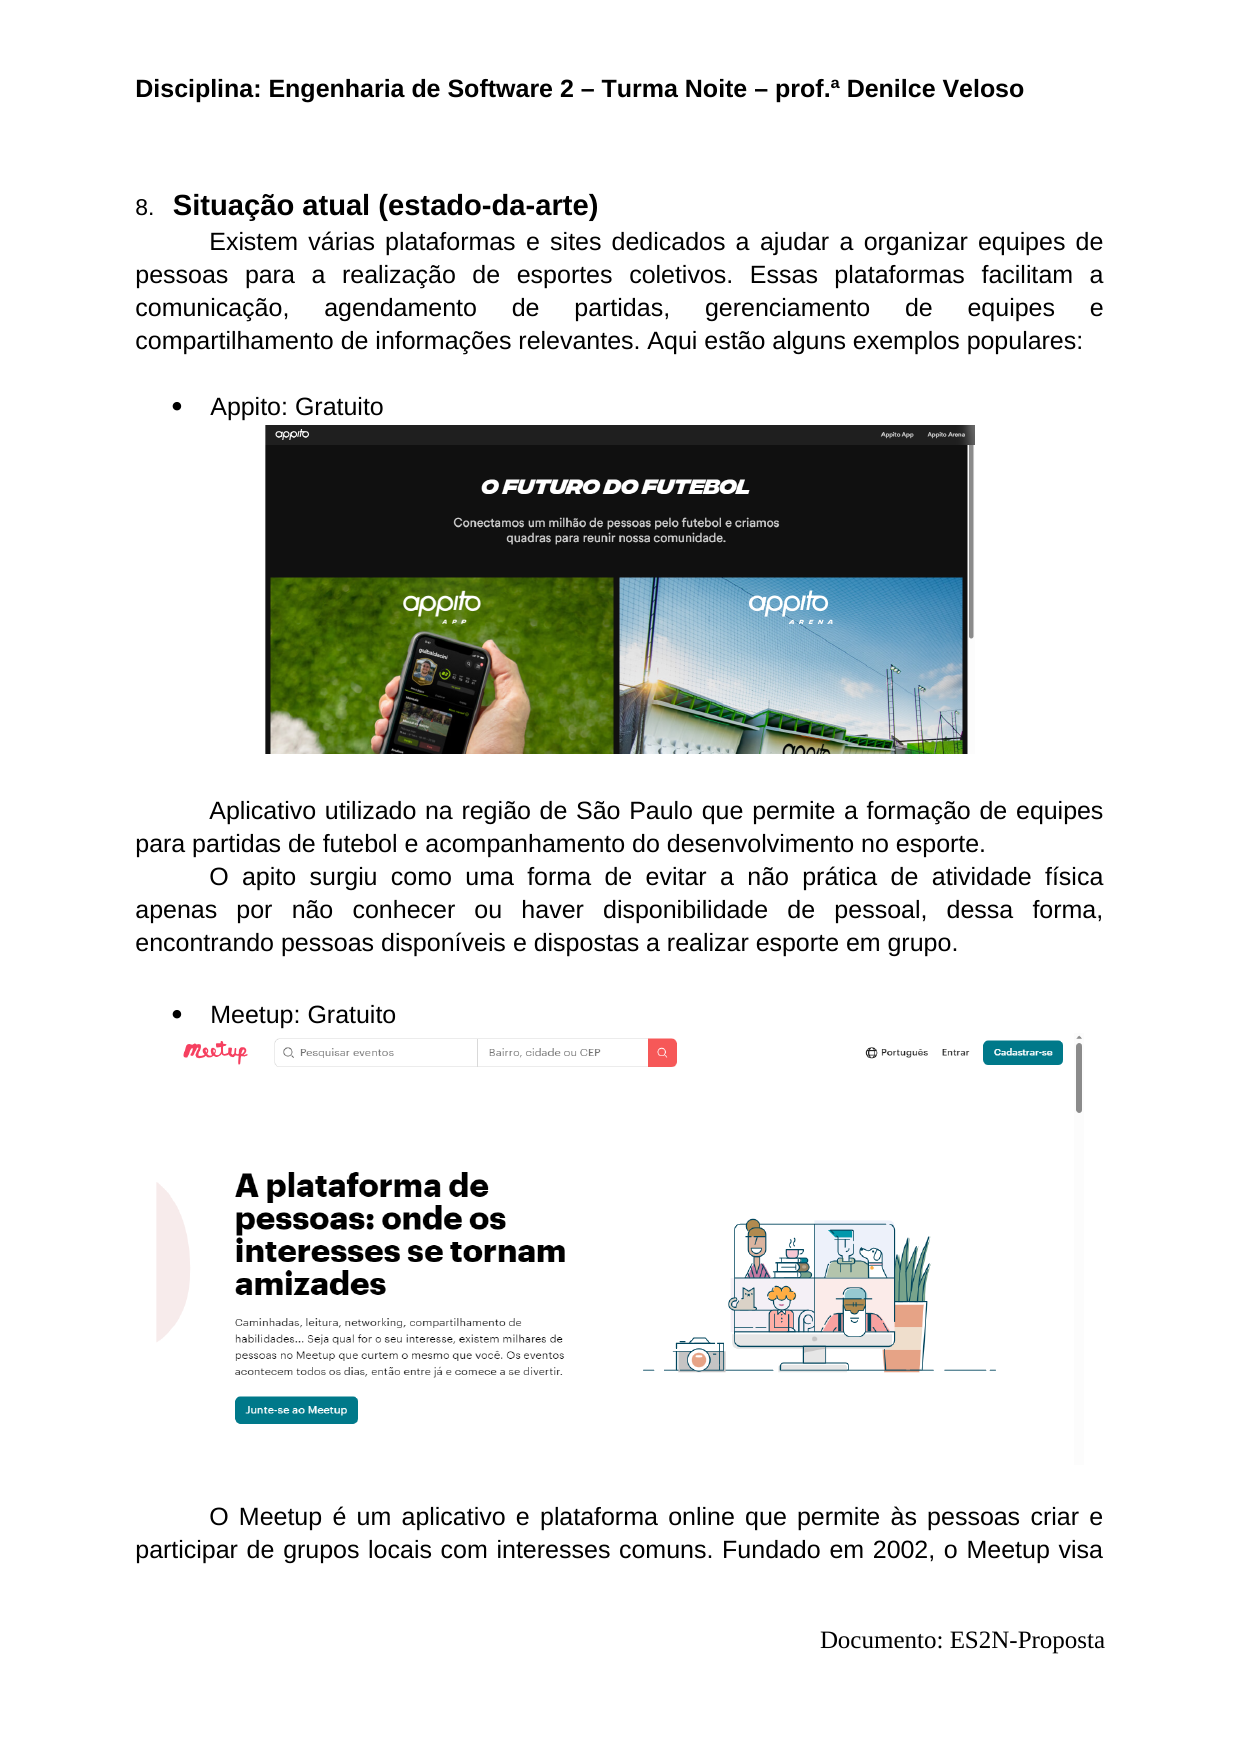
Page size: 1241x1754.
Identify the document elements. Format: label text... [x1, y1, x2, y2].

picture [156, 1033, 1084, 1465]
picture [265, 425, 975, 754]
text Aplicativo utilizado na região de São Paulo que permite a formação de equipes para partidas de futebol e acompanhamento do desenvolvimento no esporte. [135, 796, 1105, 858]
list Appito: Gratuito [173, 392, 1105, 421]
text O apito surgiu como uma forma de evitar a não prática de atividade física apenas por não conhecer ou haver disponibilidade de pessoal, dessa forma, encontrando pessoas disponíveis e dispostas a realizar esporte em grupo. [135, 862, 1105, 957]
text Existem várias plataformas e sites dedicados a ajudar a organizar equipes de pessoas para a realização de esportes coletivos. Essas plataformas facilitam a comunicação, agendamento de partidas, gerenciamento de equipes e compartilhamento de informações relevantes. Aqui estão alguns exemplos populares: [135, 227, 1105, 355]
list Situação atual (estado-da-arte) [135, 188, 1105, 222]
list Meetup: Gratuito [173, 1000, 1105, 1029]
